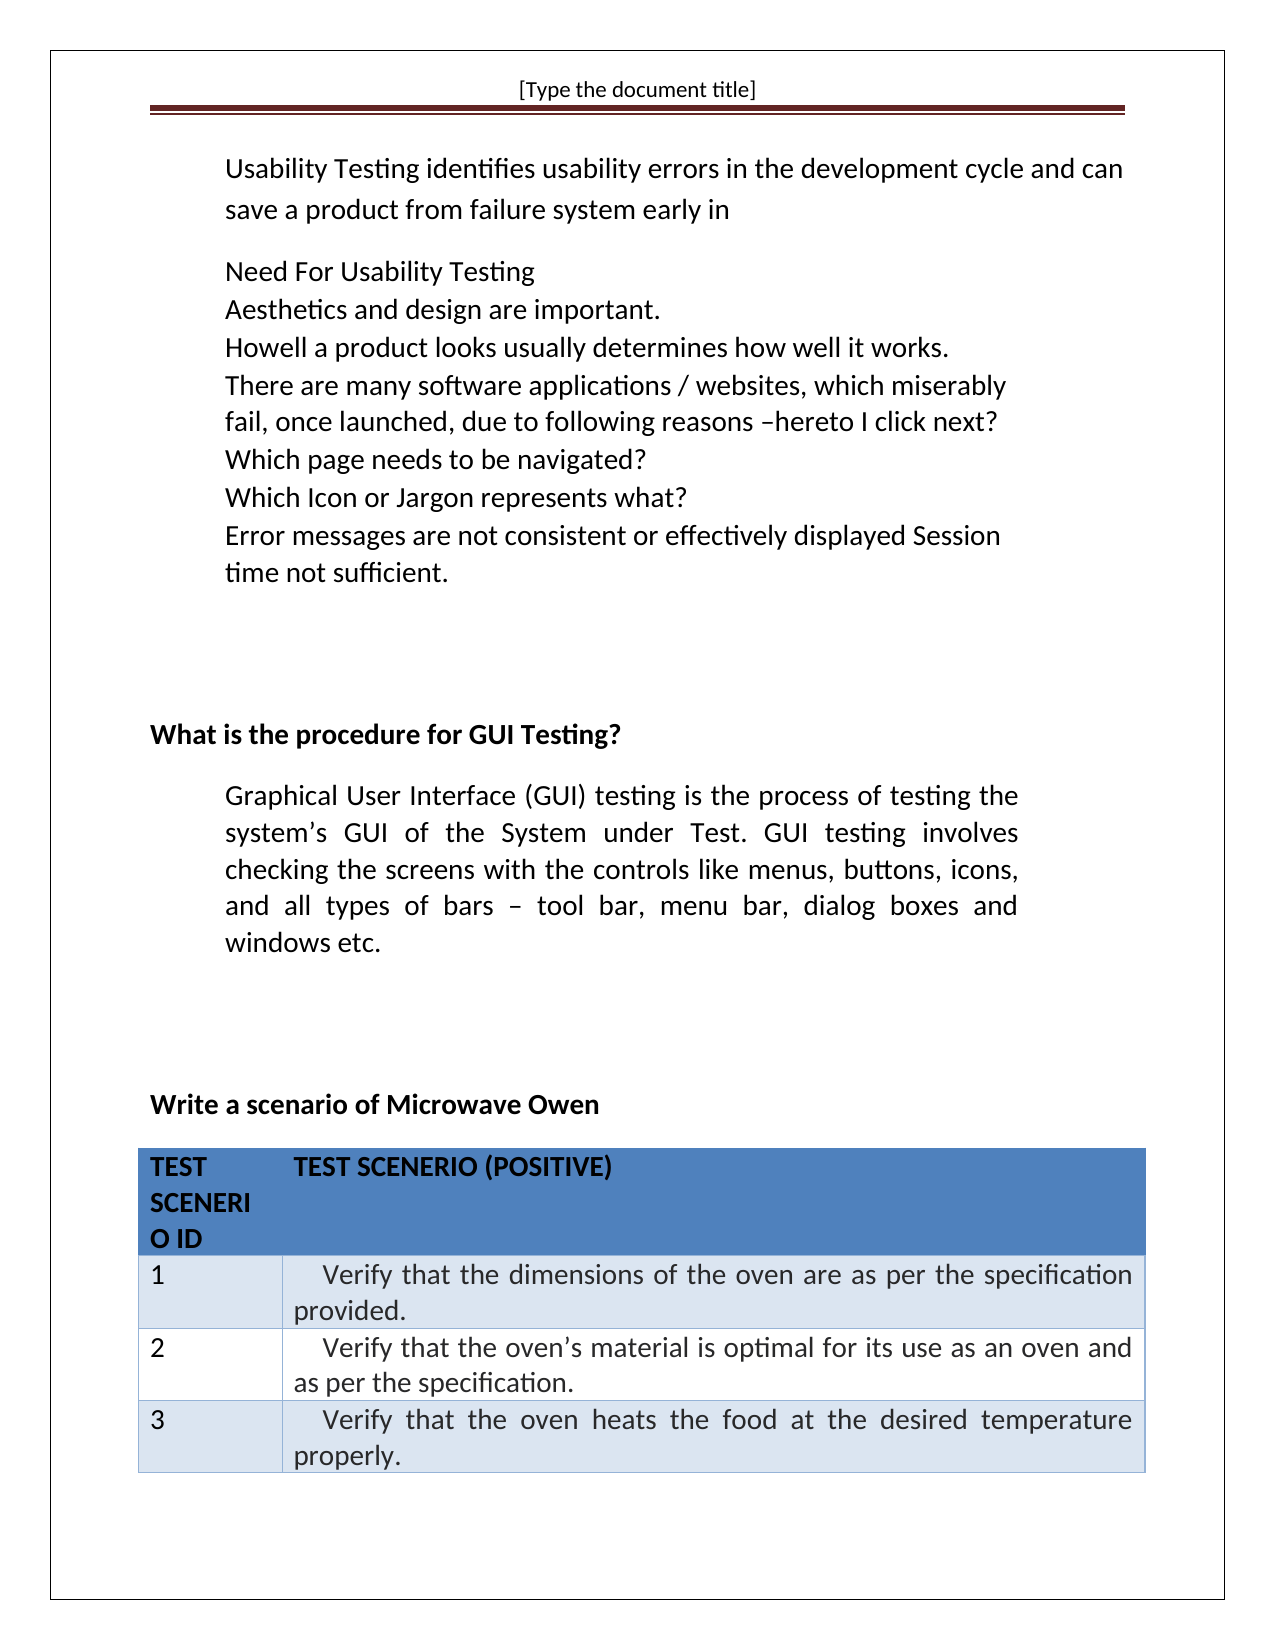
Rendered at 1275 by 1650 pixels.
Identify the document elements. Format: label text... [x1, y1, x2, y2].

table_cell 2 [139, 1329, 282, 1400]
table_cell 3 [139, 1401, 282, 1472]
text Aesthetics and design are important. [150, 291, 1020, 326]
table_header TEST SCENERIO (POSITIVE) [283, 1149, 1144, 1255]
text Write a scenario of Microwave Owen [150, 1086, 1125, 1121]
text Need For Usability Testing [150, 253, 1020, 288]
table_cell Verify that the dimensions of the oven are as per the specification provided. [283, 1256, 1144, 1328]
text Usability Testing identifies usability errors in the development cycle and can save a product from failure system early in [225, 150, 1125, 227]
table_cell Verify that the oven’s material is optimal for its use as an oven and as per the specification. [283, 1329, 1144, 1400]
text Which page needs to be navigated? [225, 441, 1020, 477]
text Error messages are not consistent or effectively displayed Session time not sufficient. [225, 517, 1020, 590]
text There are many software applications / websites, which miserably fail, once launched, due to following reasons –hereto I click next? [225, 367, 1020, 439]
text Which Icon or Jargon represents what? [225, 479, 1020, 515]
table_header TEST SCENERIO ID [139, 1149, 282, 1255]
text What is the procedure for GUI Testing? [150, 716, 1125, 751]
table_cell Verify that the oven heats the food at the desired temperature properly. [283, 1401, 1144, 1472]
table_cell 1 [139, 1256, 282, 1328]
text Howell a product looks usually determines how well it works. [150, 329, 1020, 364]
text Graphical User Interface (GUI) testing is the process of testing the system’s GUI of the System under Test. GUI testing involves checking the screens with the controls like menus, buttons, icons, and all types of bars – tool bar, menu bar, dialog boxes and windows etc. [225, 777, 1020, 960]
